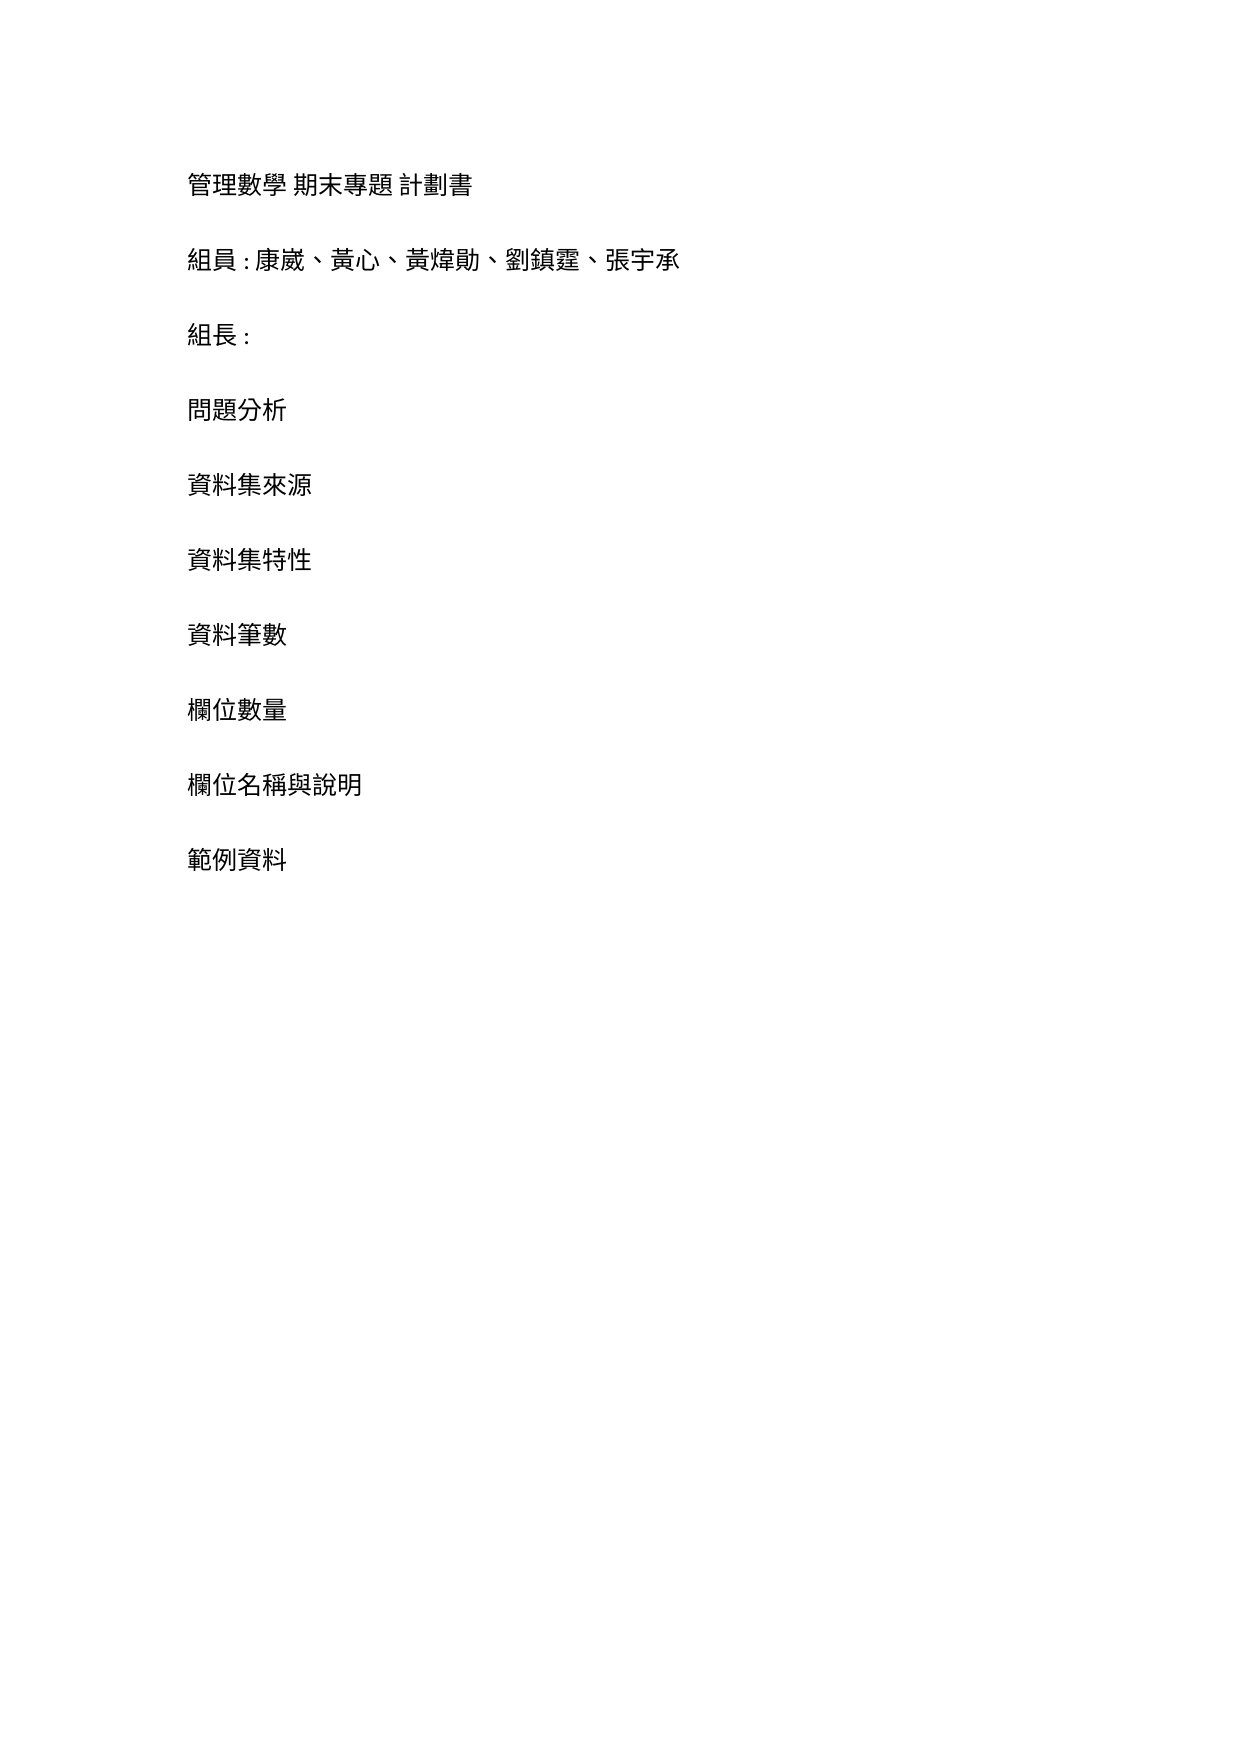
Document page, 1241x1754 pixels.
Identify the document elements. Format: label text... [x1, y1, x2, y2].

text 組長 : [187, 314, 1053, 352]
text 組員 : 康崴、黃心、黃煒勛、劉鎮霆、張宇承 [187, 239, 1053, 277]
text 欄位數量 [187, 689, 1053, 727]
text 欄位名稱與說明 [187, 764, 1053, 802]
text 資料筆數 [187, 614, 1053, 652]
text 管理數學 期末專題 計劃書 [187, 164, 1053, 202]
text 範例資料 [187, 839, 1053, 877]
text 問題分析 [187, 389, 1053, 427]
text 資料集來源 [187, 464, 1053, 502]
text 資料集特性 [187, 539, 1053, 577]
